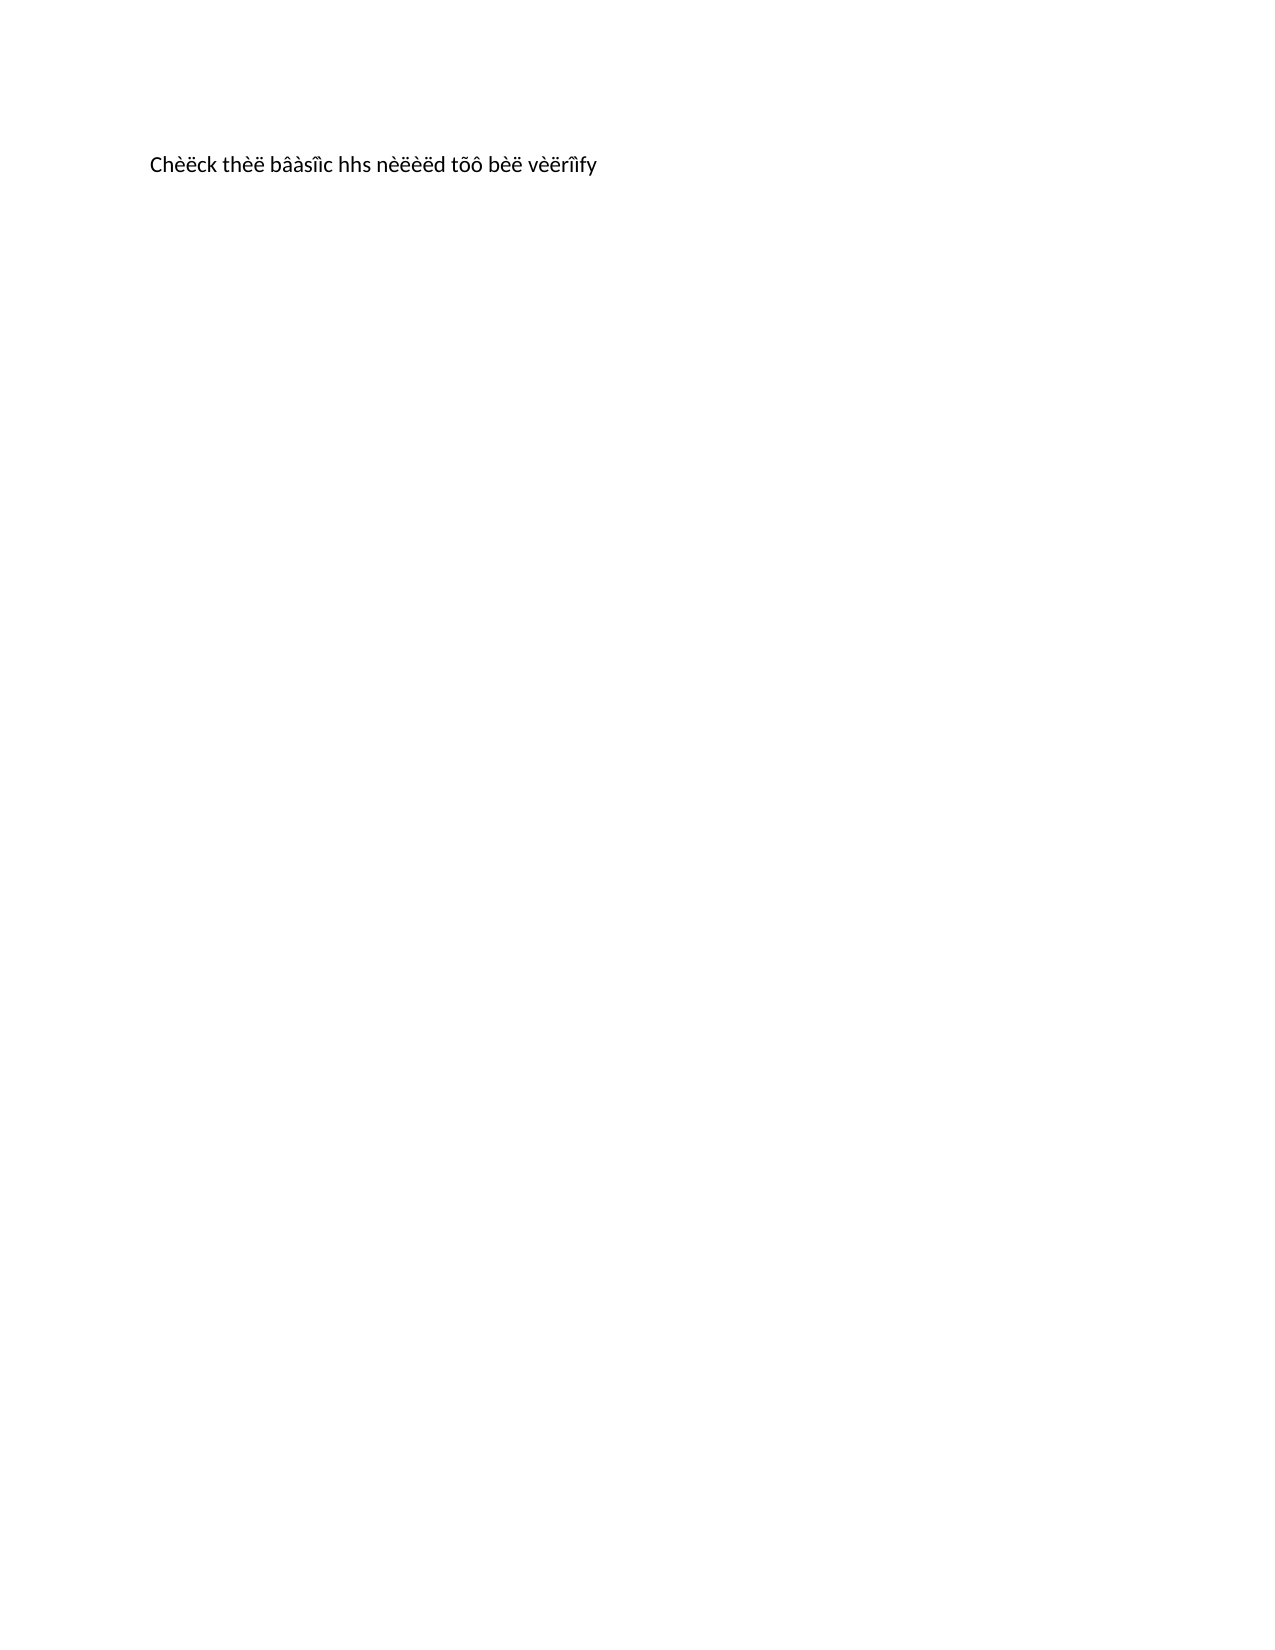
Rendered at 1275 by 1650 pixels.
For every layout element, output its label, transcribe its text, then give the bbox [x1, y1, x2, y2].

text Chèëck thèë bâàsîìc hhs nèëèëd tõô bèë vèërîìfy [150, 150, 1125, 178]
